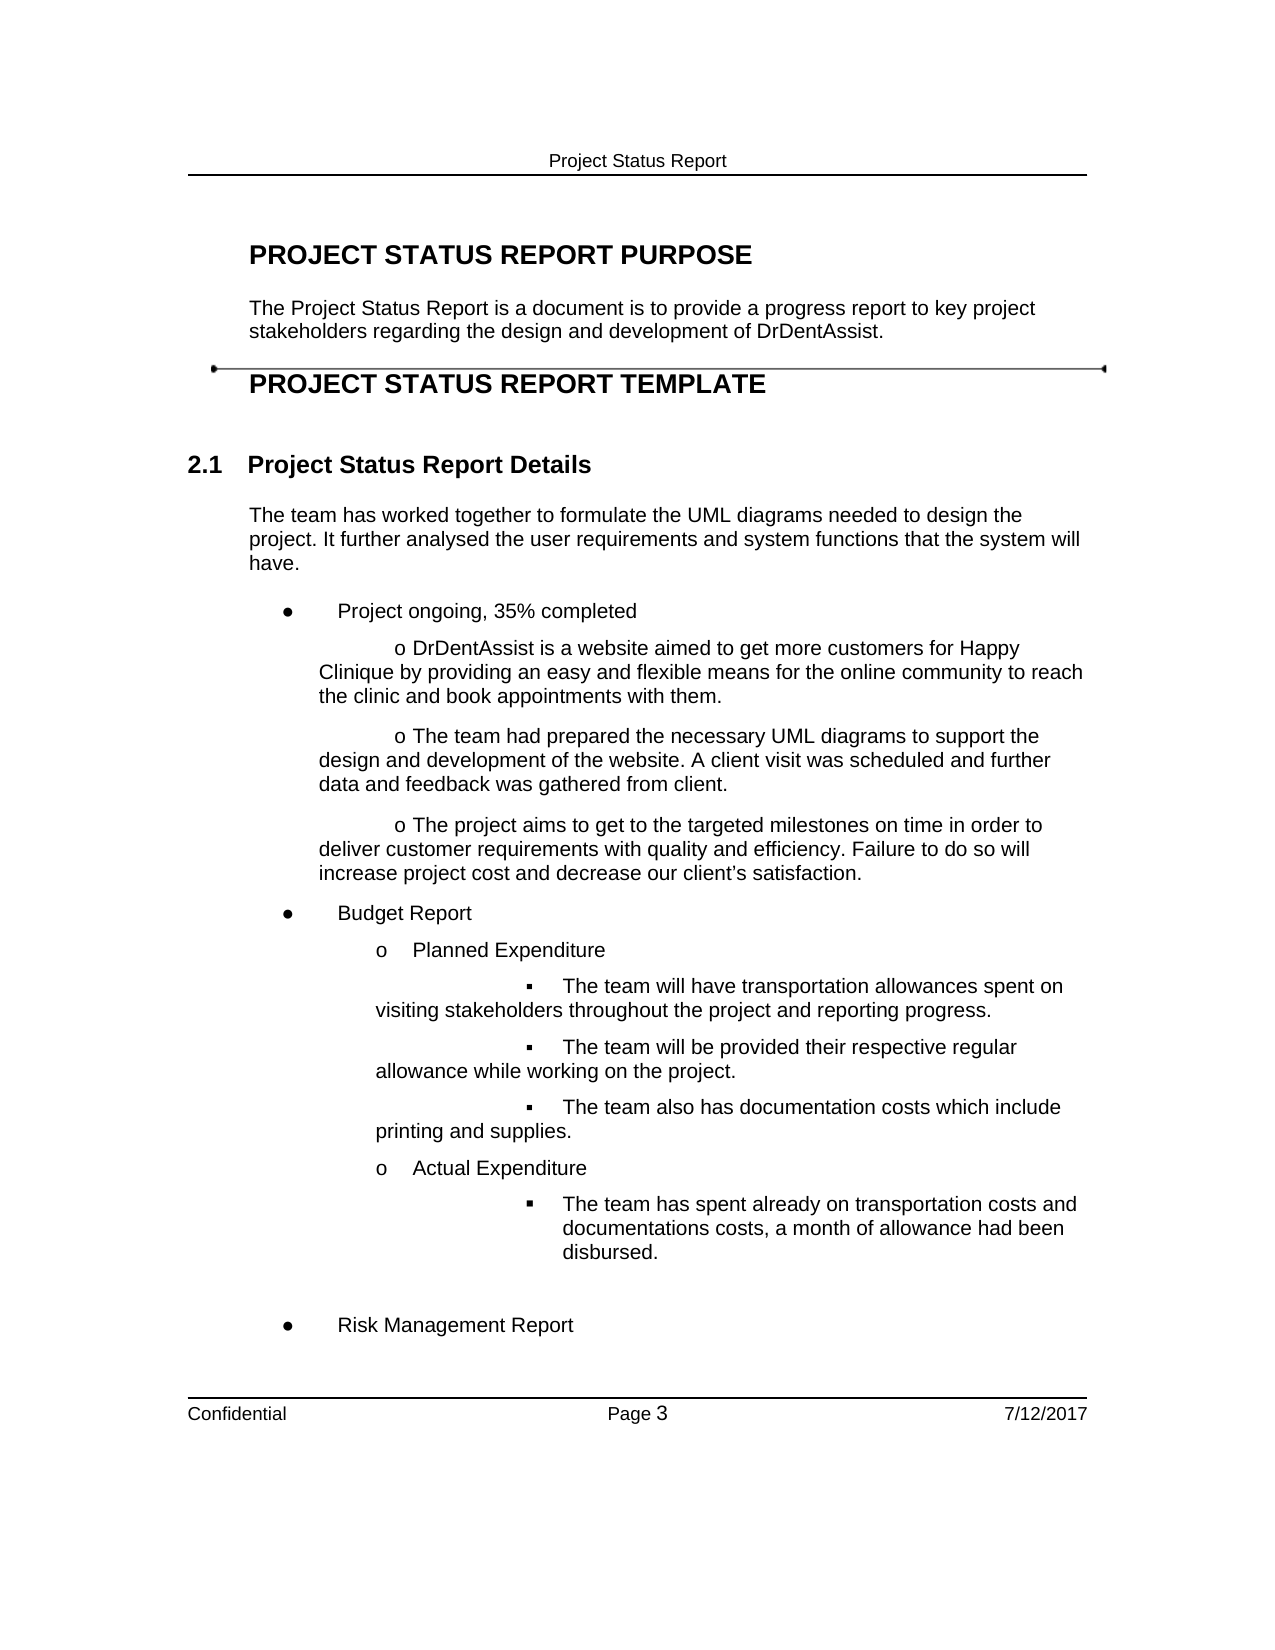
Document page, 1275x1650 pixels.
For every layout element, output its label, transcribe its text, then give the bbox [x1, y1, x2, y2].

list The team has spent already on transportation costs and documentations costs, a month of allowance had been disbursed. [525, 1192, 1087, 1264]
picture [211, 362, 1108, 375]
list DrDentAssist is a website aimed to get more customers for Happy Clinique by providing an easy and flexible means for the online community to reach the clinic and book appointments with them. [319, 636, 1087, 707]
list Budget Report [281, 901, 1087, 925]
list The team also has documentation costs which include printing and supplies. [375, 1095, 1087, 1143]
list Project ongoing, 35% completed [281, 599, 1087, 623]
list The team will be provided their respective regular allowance while working on the project. [375, 1034, 1087, 1082]
subtitle PROJECT STATUS REPORT PURPOSE [187, 239, 1087, 270]
list The team had prepared the necessary UML diagrams to support the design and development of the website. A client visit was scheduled and further data and feedback was gathered from client. [319, 724, 1087, 796]
text The Project Status Report is a document is to provide a progress report to key project stakeholders regarding the design and development of DrDentAssist. [249, 295, 1087, 343]
list Risk Management Report [281, 1313, 1087, 1337]
list Planned Expenditure [300, 938, 1087, 962]
subtitle Project Status Report Details [187, 449, 1087, 478]
text The team has worked together to formulate the UML diagrams needed to design the project. It further analysed the user requirements and system functions that the system will have. [249, 503, 1087, 575]
list Actual Expenditure [300, 1155, 1087, 1179]
list The project aims to get to the targeted milestones on time in order to deliver customer requirements with quality and efficiency. Failure to do so will increase project cost and decrease our client’s satisfaction. [319, 813, 1087, 884]
list The team will have transportation allowances spent on visiting stakeholders throughout the project and reporting progress. [375, 974, 1087, 1022]
subtitle PROJECT STATUS REPORT TEMPLATE [187, 368, 1087, 399]
